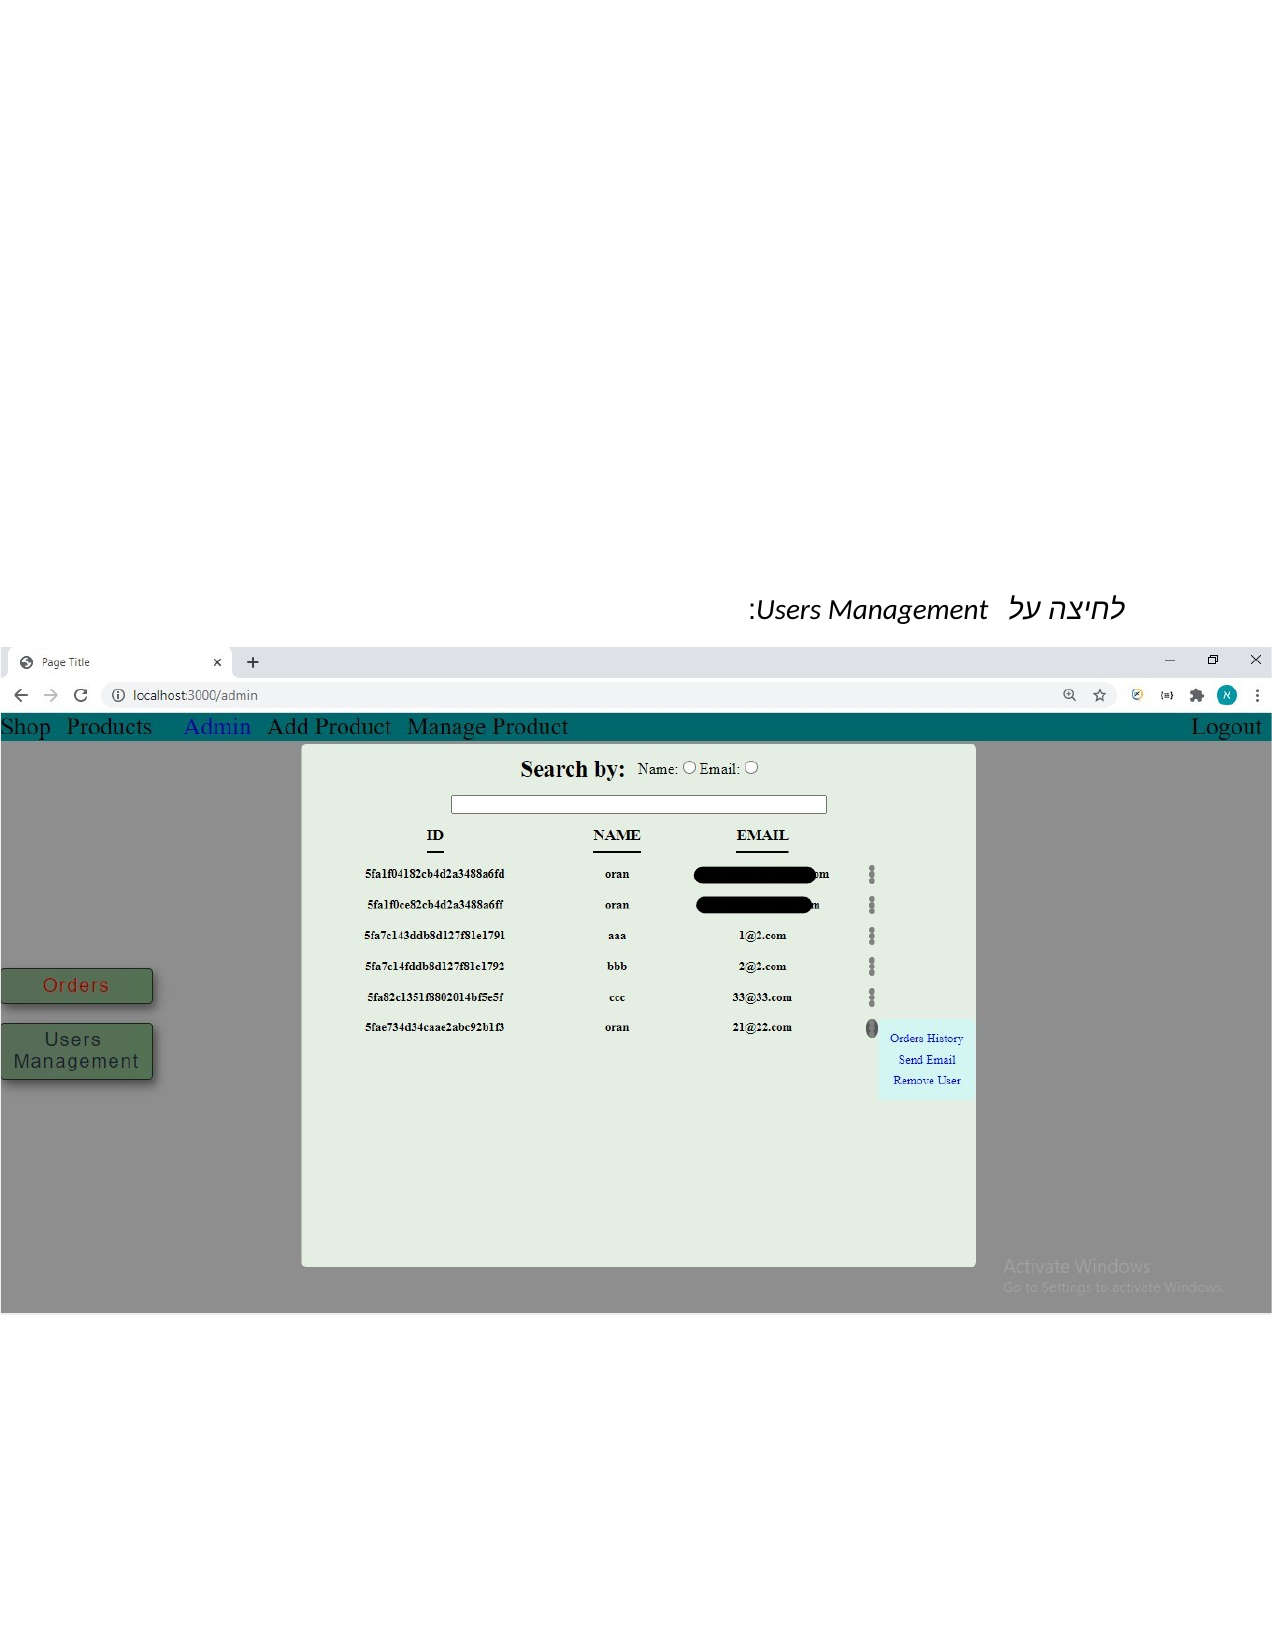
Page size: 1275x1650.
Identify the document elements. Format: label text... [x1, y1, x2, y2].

picture [0, 647, 1271, 1313]
text לחיצה על Users Management: [150, 591, 1125, 626]
